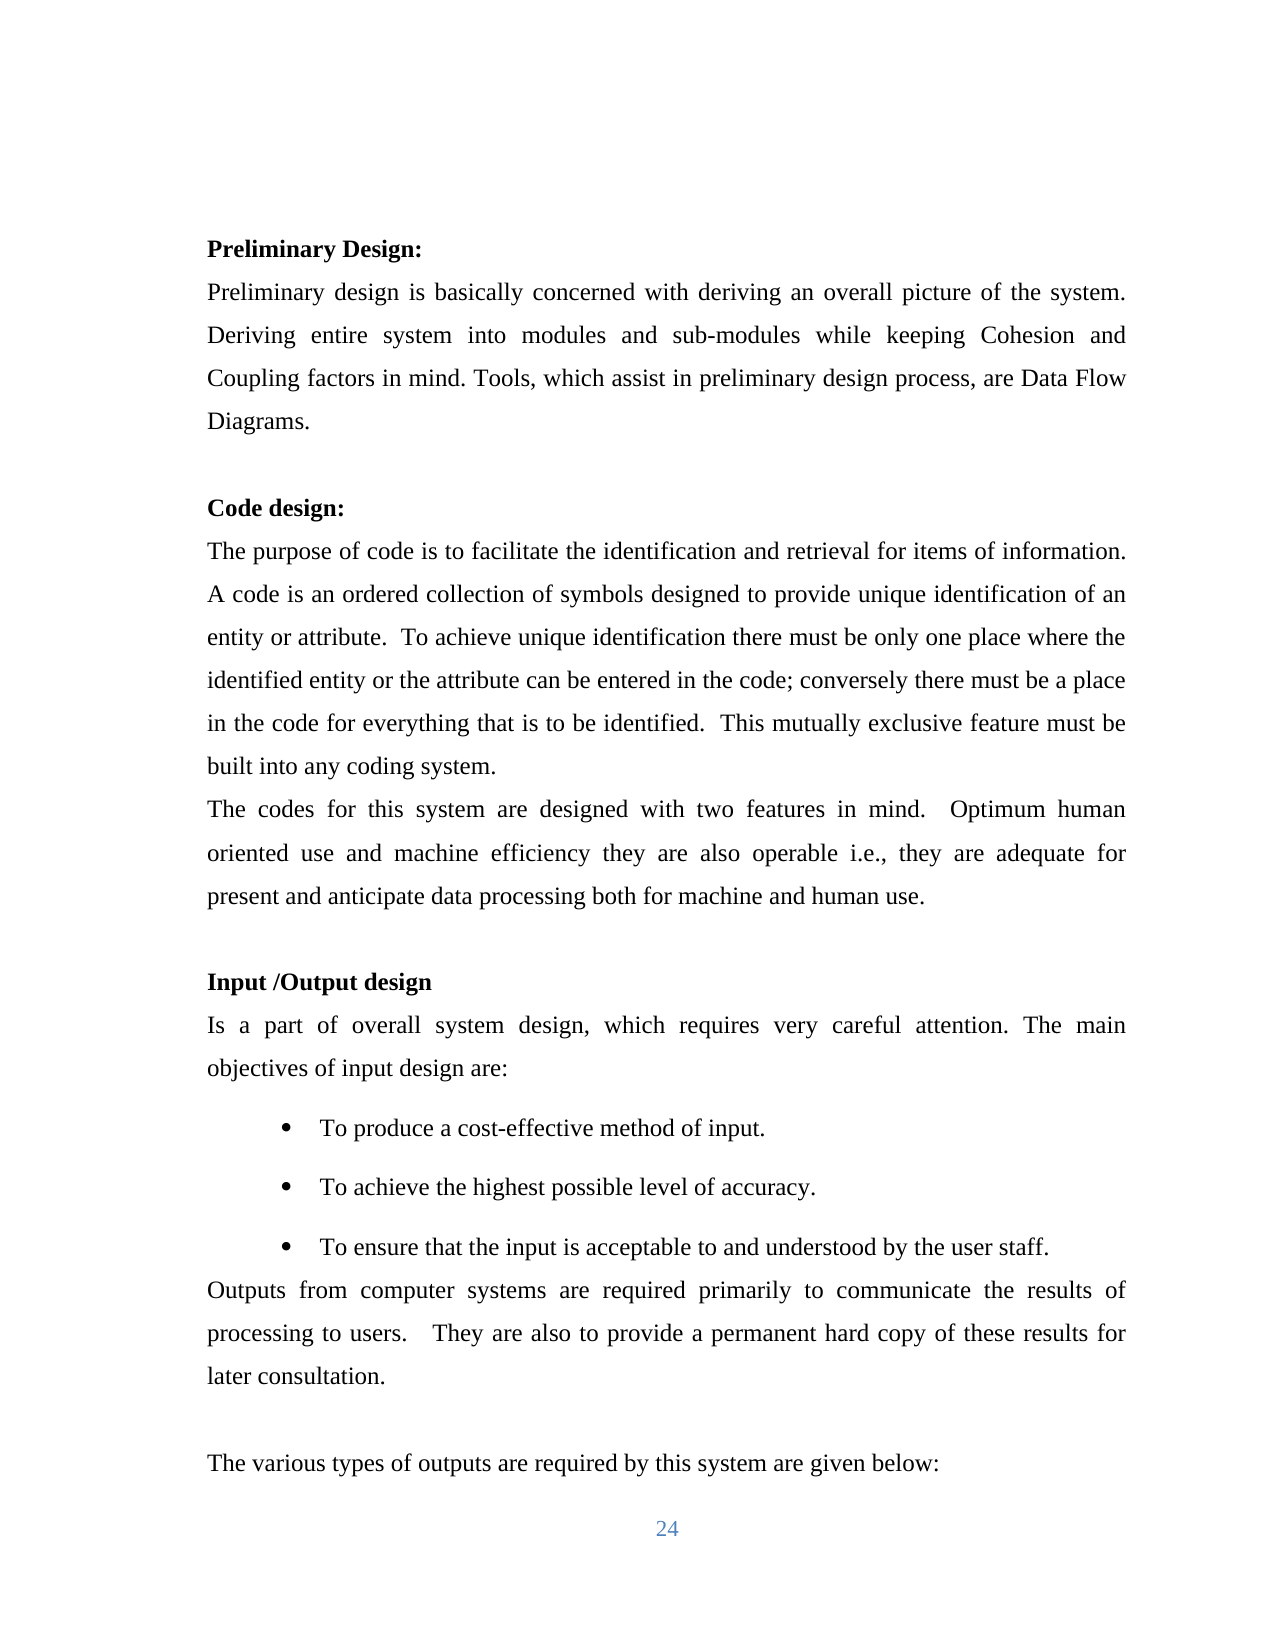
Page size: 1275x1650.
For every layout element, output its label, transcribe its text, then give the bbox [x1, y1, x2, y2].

text The various types of outputs are required by this system are given below: [207, 1448, 1127, 1476]
text Outputs from computer systems are required primarily to communicate the results of processing to users. They are also to provide a permanent hard copy of these results for later consultation. [207, 1275, 1127, 1390]
text The codes for this system are designed with two features in mind. Optimum human oriented use and machine efficiency they are also operable i.e., they are adequate for present and anticipate data processing both for machine and human use. [207, 794, 1127, 909]
text Preliminary design is basically concerned with deriving an overall picture of the system. Deriving entire system into modules and sub-modules while keeping Cohesion and Coupling factors in mind. Tools, which assist in preliminary design process, are Data Flow Diagrams. [207, 277, 1127, 435]
text Input /Output design [207, 967, 1127, 996]
list To ensure that the input is acceptable to and understood by the user staff. [282, 1232, 1127, 1261]
text The purpose of code is to facilitate the identification and retrieval for items of information. A code is an ordered collection of symbols designed to provide unique identification of an entity or attribute. To achieve unique identification there must be only one place where the identified entity or the attribute can be entered in the code; conversely there must be a place in the code for everything that is to be identified. This mutually exclusive feature must be built into any coding system. [207, 536, 1127, 780]
text Is a part of overall system design, which requires very careful attention. The main objectives of input design are: [207, 1010, 1127, 1082]
list To achieve the highest possible level of accuracy. [282, 1172, 1127, 1201]
text Preliminary Design: [207, 234, 1127, 263]
text Code design: [207, 493, 1127, 521]
list To produce a cost-effective method of input. [282, 1113, 1127, 1142]
